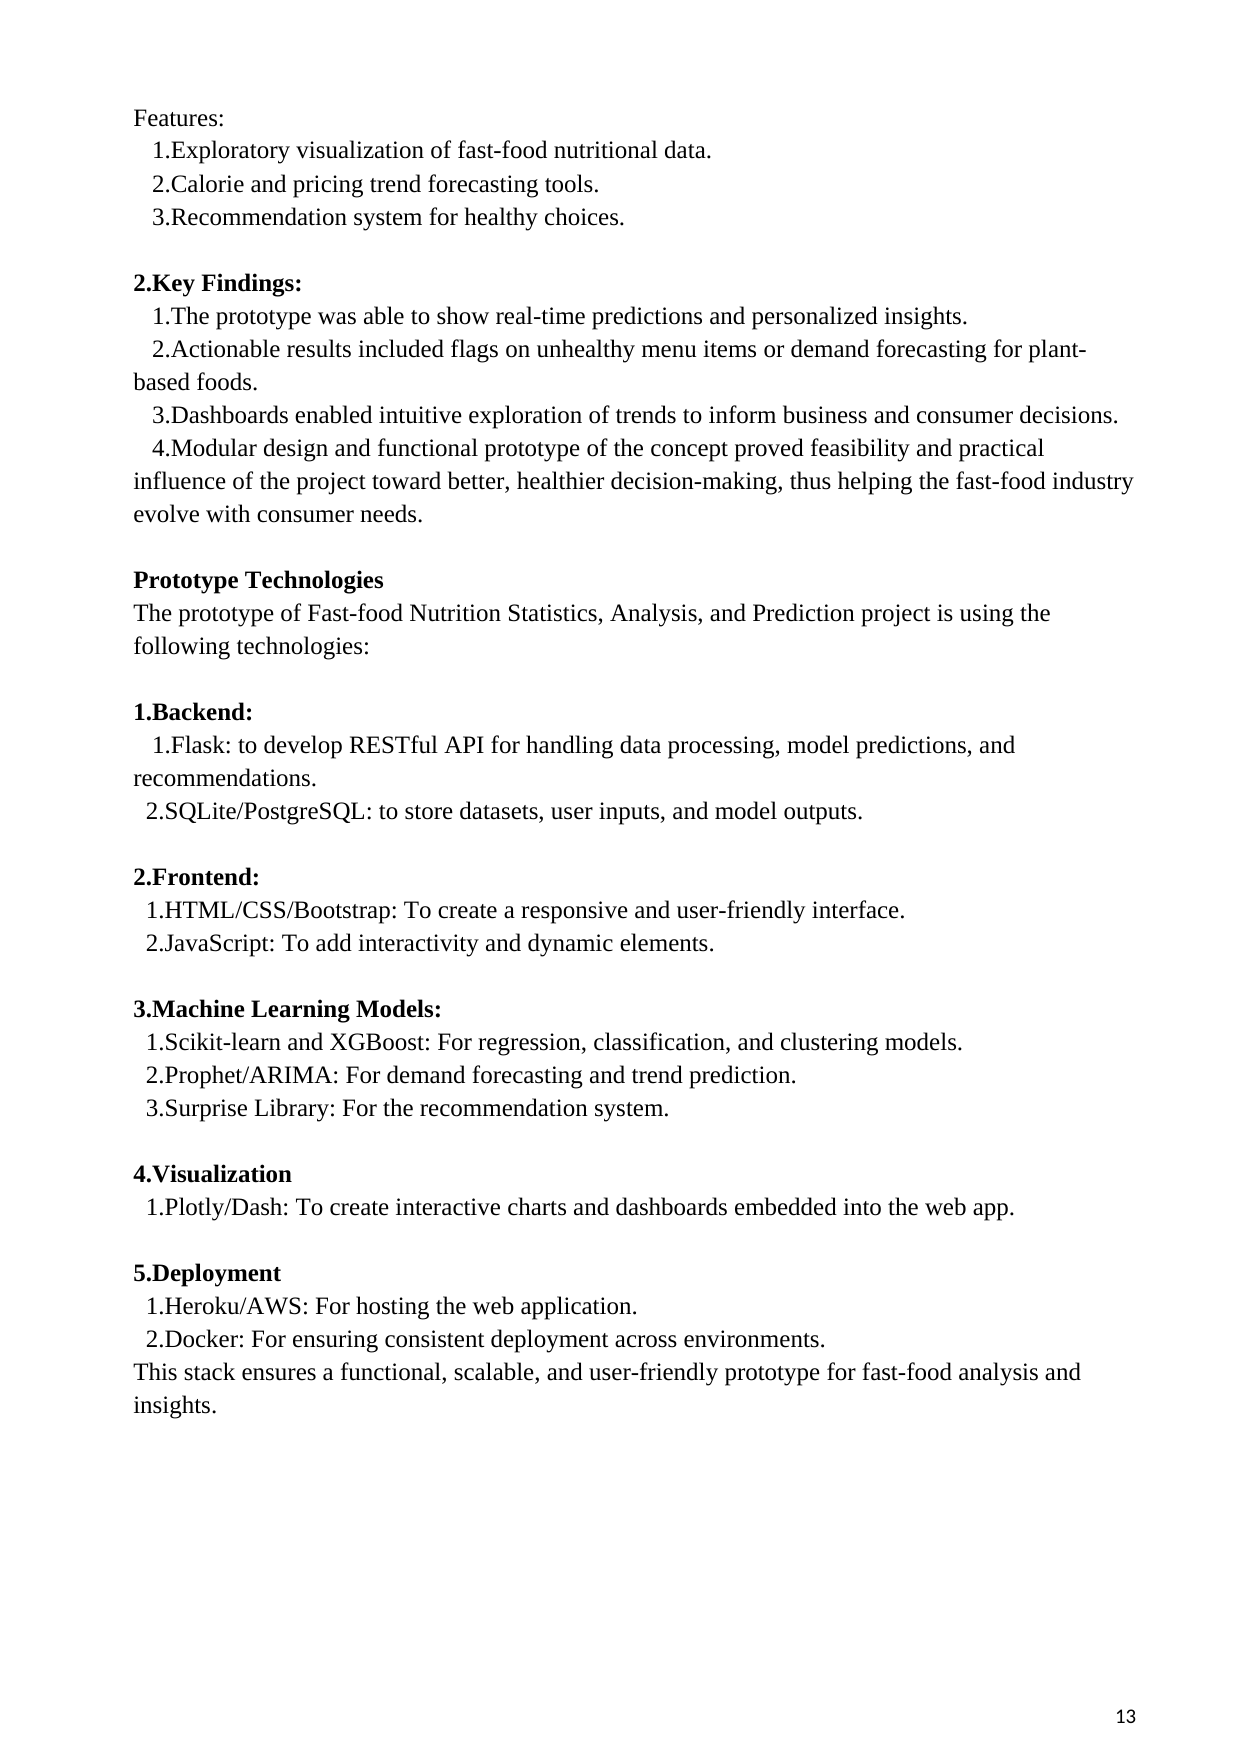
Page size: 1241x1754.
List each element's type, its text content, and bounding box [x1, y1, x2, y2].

text 1.Flask: to develop RESTful API for handling data processing, model predictions, and recommendations. [133, 730, 1136, 792]
text 1.Exploratory visualization of fast-food nutritional data. [133, 136, 1136, 164]
text 1.Plotly/Dash: To create interactive charts and dashboards embedded into the web app. [133, 1192, 1136, 1221]
text 2.JavaScript: To add interactivity and dynamic elements. [133, 928, 1136, 957]
text 2.Frontend: [133, 862, 1136, 891]
text 2.SQLite/PostgreSQL: to store datasets, user inputs, and model outputs. [133, 796, 1136, 825]
text 1.Heroku/AWS: For hosting the web application. [133, 1291, 1136, 1320]
text 1.Scikit-learn and XGBoost: For regression, classification, and clustering models. [133, 1027, 1136, 1056]
text 3.Surprise Library: For the recommendation system. [133, 1093, 1136, 1122]
text 2.Actionable results included flags on unhealthy menu items or demand forecasting for plant- based foods. [133, 334, 1136, 396]
text 2.Calorie and pricing trend forecasting tools. [133, 169, 1136, 197]
text 4.Modular design and functional prototype of the concept proved feasibility and practical influence of the project toward better, healthier decision-making, thus helping the fast-food industry evolve with consumer needs. [133, 433, 1136, 528]
text 5.Deployment [133, 1258, 1136, 1287]
text 2.Docker: For ensuring consistent deployment across environments. [133, 1324, 1136, 1353]
text 2.Prophet/ARIMA: For demand forecasting and trend prediction. [133, 1060, 1136, 1089]
text 3.Machine Learning Models: [133, 994, 1136, 1023]
text 3.Dashboards enabled intuitive exploration of trends to inform business and consumer decisions. [133, 400, 1136, 428]
text 1.HTML/CSS/Bootstrap: To create a responsive and user-friendly interface. [133, 895, 1136, 924]
text 2.Key Findings: [133, 268, 1136, 296]
text 1.Backend: [133, 697, 1136, 726]
text 1.The prototype was able to show real-time predictions and personalized insights. [133, 301, 1136, 329]
text The prototype of Fast-food Nutrition Statistics, Analysis, and Prediction project is using the following technologies: [133, 598, 1136, 660]
text 4.Visualization [133, 1159, 1136, 1188]
text Prototype Technologies [133, 565, 1136, 594]
text Features: [133, 103, 1136, 131]
text 3.Recommendation system for healthy choices. [133, 202, 1136, 230]
text This stack ensures a functional, scalable, and user-friendly prototype for fast-food analysis and insights. [133, 1357, 1136, 1419]
